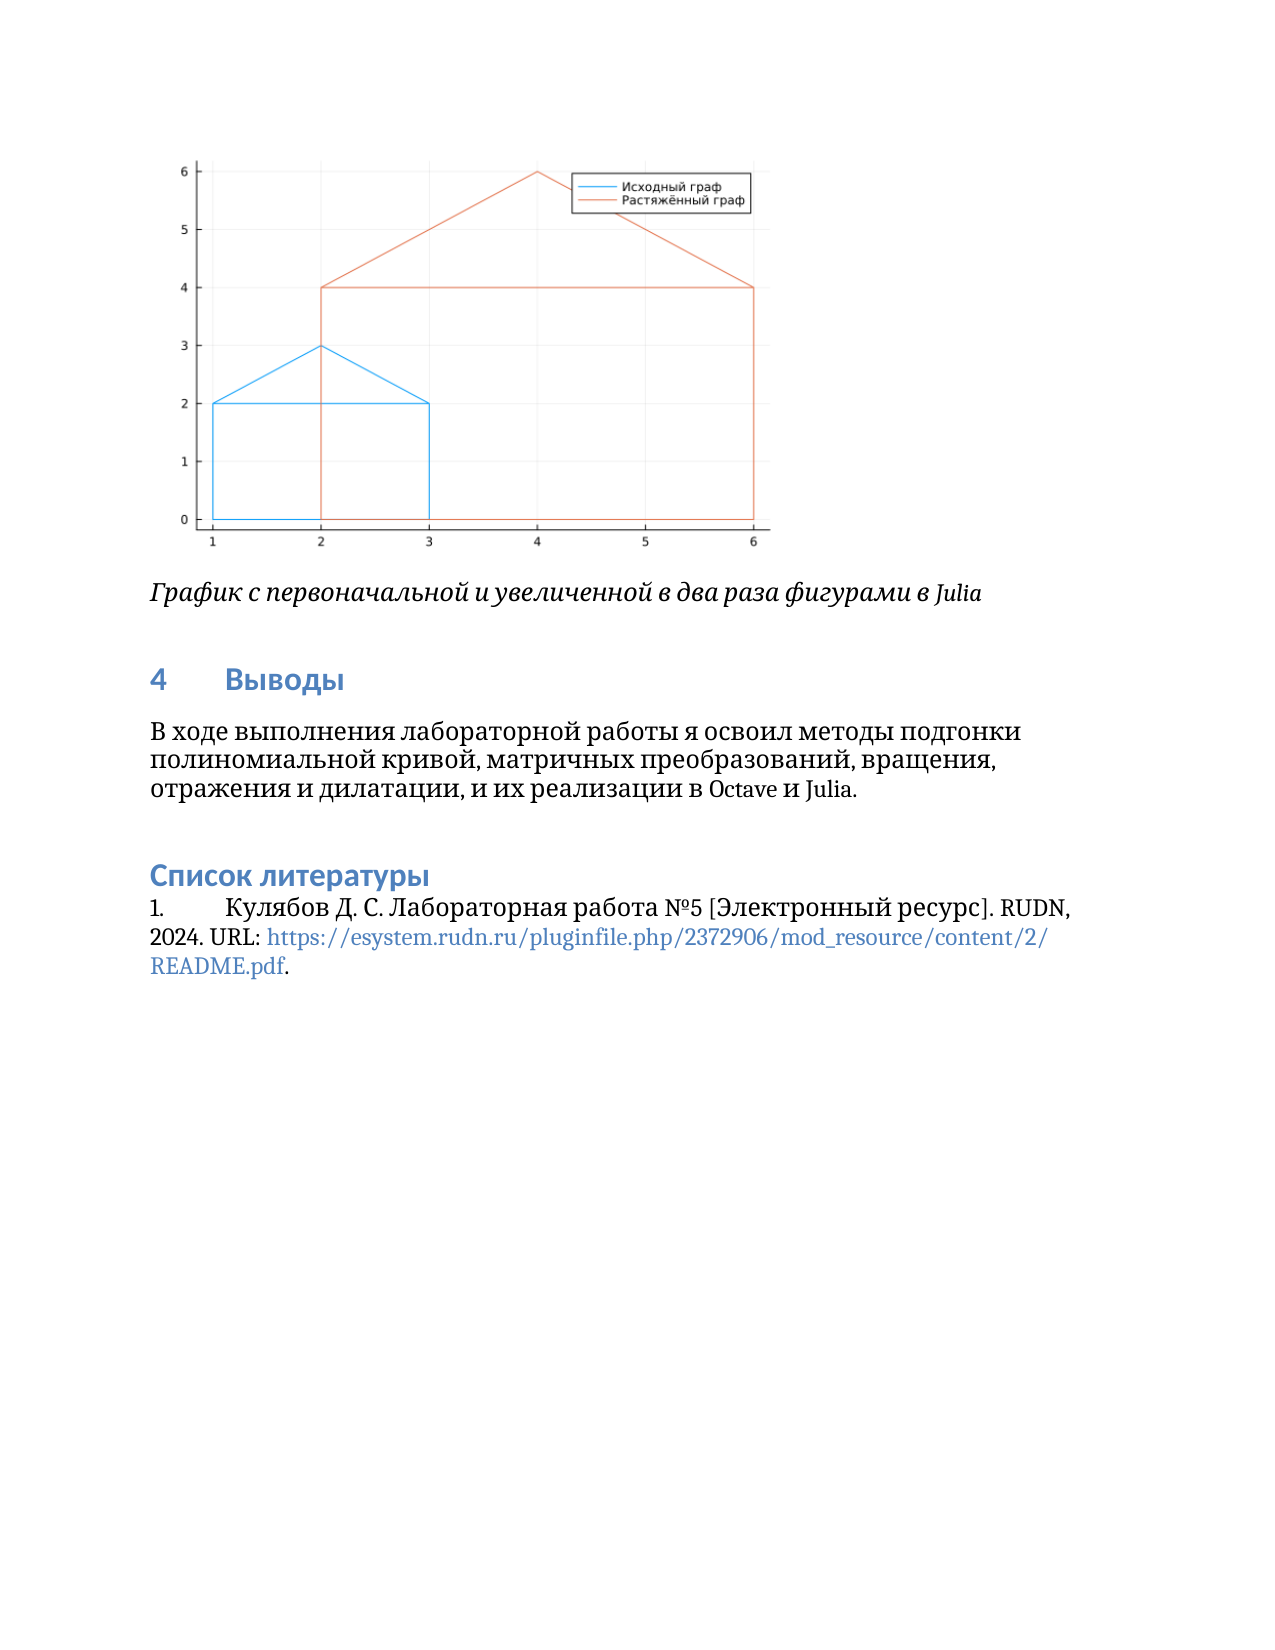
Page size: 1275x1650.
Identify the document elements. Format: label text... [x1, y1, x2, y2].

text В ходе выполнения лабораторной работы я освоил методы подгонки полиномиальной кривой, матричных преобразований, вращения, отражения и дилатации, и их реализации в Octave и Julia. [150, 717, 1125, 804]
text 1. Кулябов Д. С. Лабораторная работа №5 [Электронный ресурс]. RUDN, 2024. URL: https://esystem.rudn.ru/pluginfile.php/2372906/mod_resource/content/2/README.pdf. [150, 894, 1125, 981]
subtitle Список литературы [150, 854, 1125, 894]
picture [168, 150, 782, 559]
subtitle 4 Выводы [150, 658, 1125, 699]
text График с первоначальной и увеличенной в два раза фигурами в Julia [150, 579, 1125, 608]
